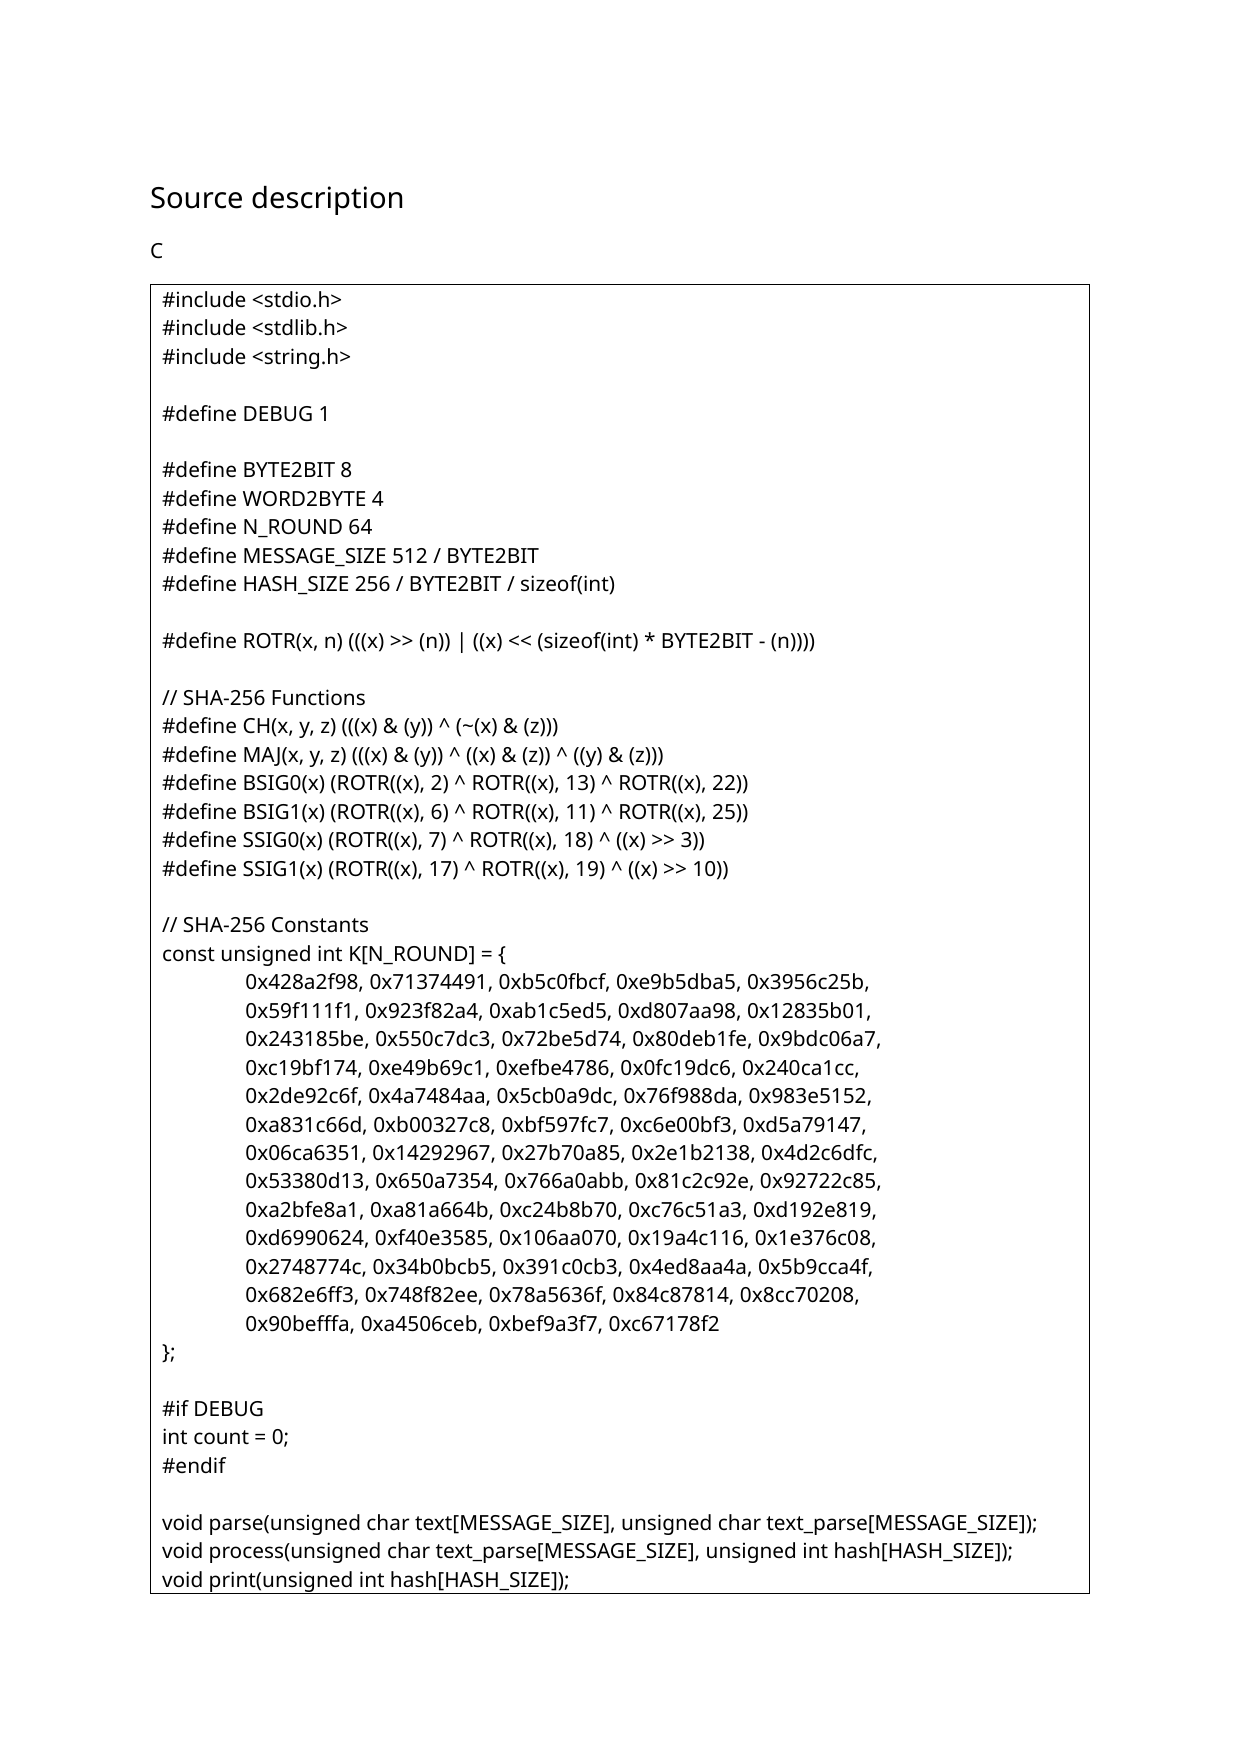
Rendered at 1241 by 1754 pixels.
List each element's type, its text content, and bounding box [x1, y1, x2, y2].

subtitle C [150, 237, 1090, 265]
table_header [151, 285, 1089, 1593]
subtitle Source description [150, 177, 1090, 217]
